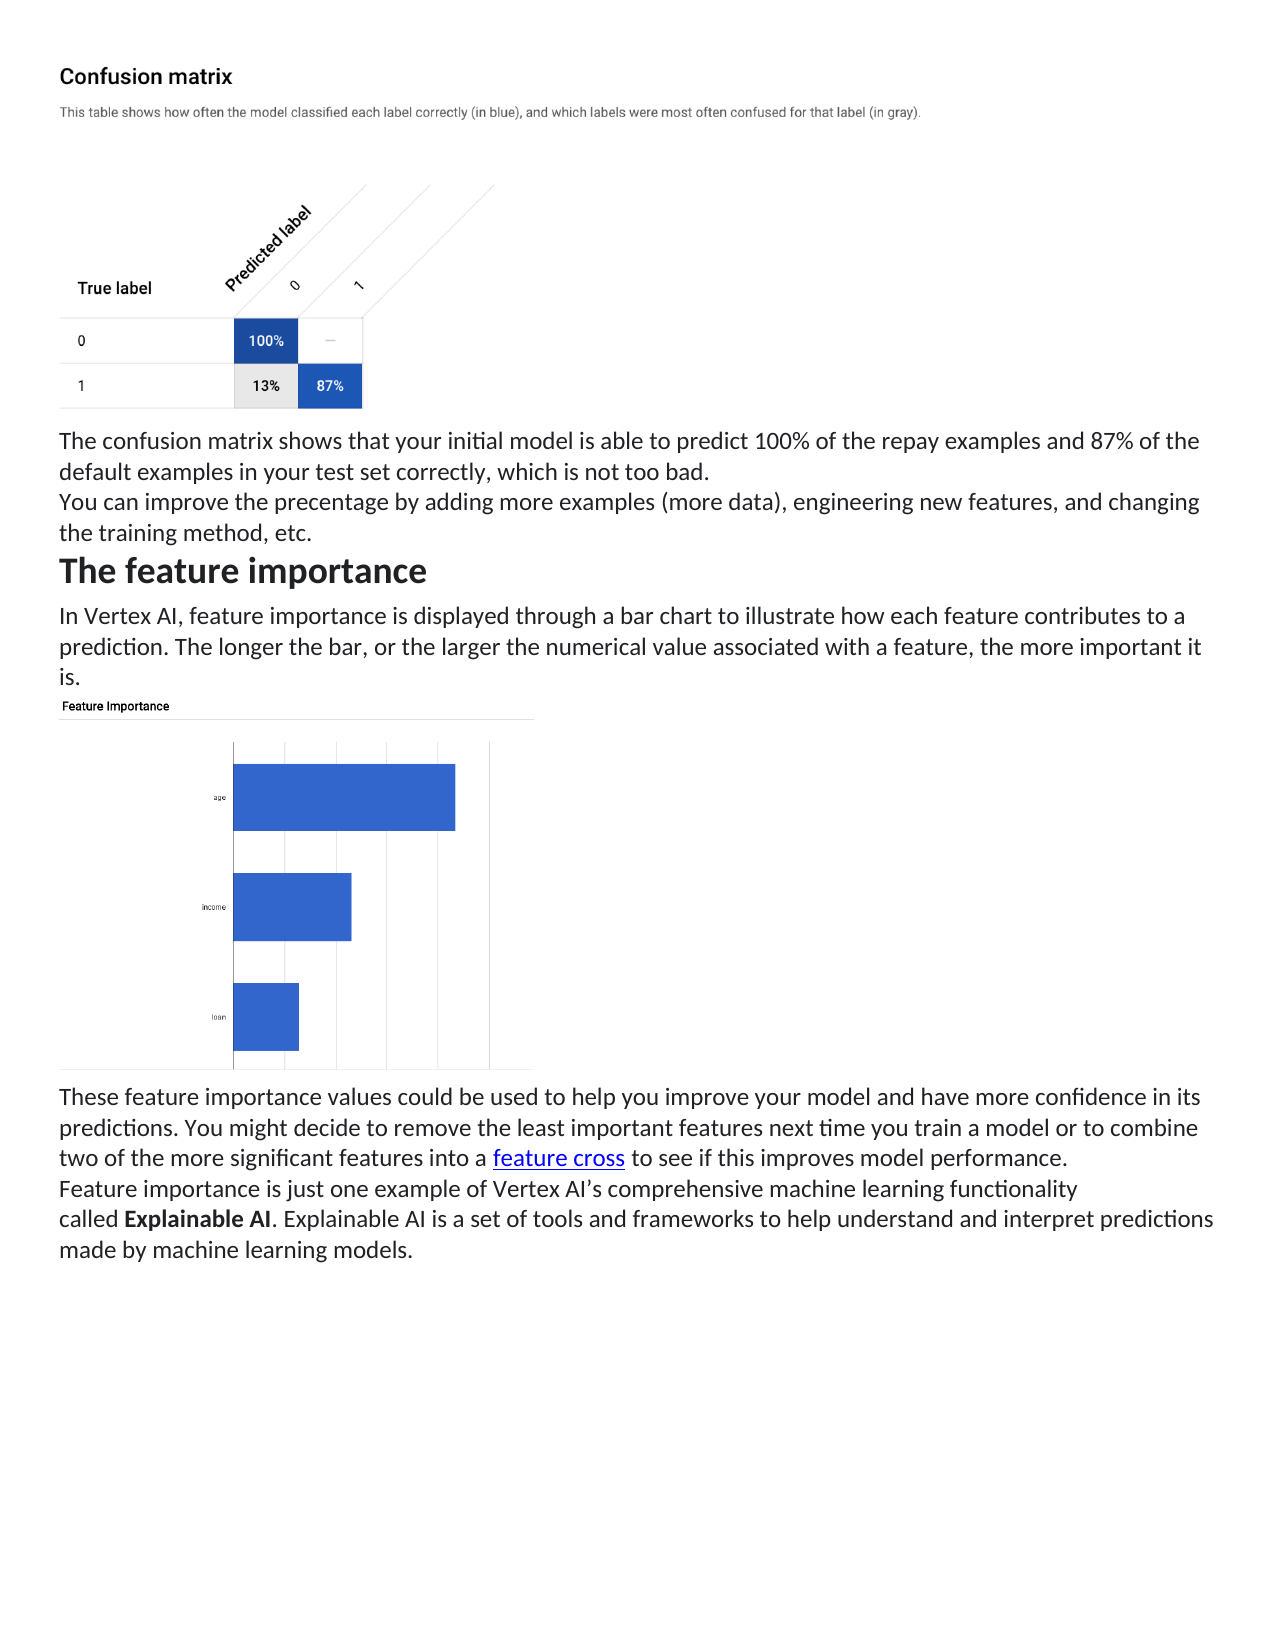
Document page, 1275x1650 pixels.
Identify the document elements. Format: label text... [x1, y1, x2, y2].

subtitle The feature importance [59, 547, 1216, 593]
picture [58, 691, 534, 1078]
text Feature importance is just one example of Vertex AI’s comprehensive machine learning functionality called Explainable AI. Explainable AI is a set of tools and frameworks to help understand and interpret predictions made by machine learning models. [59, 1173, 1216, 1264]
text These feature importance values could be used to help you improve your model and have more confidence in its predictions. You might decide to remove the least important features next time you train a model or to combine two of the more significant features into a feature cross to see if this improves model performance. [59, 1081, 1216, 1173]
text You can improve the precentage by adding more examples (more data), engineering new features, and changing the training method, etc. [59, 486, 1216, 547]
picture [58, 58, 941, 422]
text The confusion matrix shows that your initial model is able to predict 100% of the repay examples and 87% of the default examples in your test set correctly, which is not too bad. [59, 425, 1216, 486]
text In Vertex AI, feature importance is displayed through a bar chart to illustrate how each feature contributes to a prediction. The longer the bar, or the larger the numerical value associated with a feature, the more important it is. [59, 600, 1216, 692]
